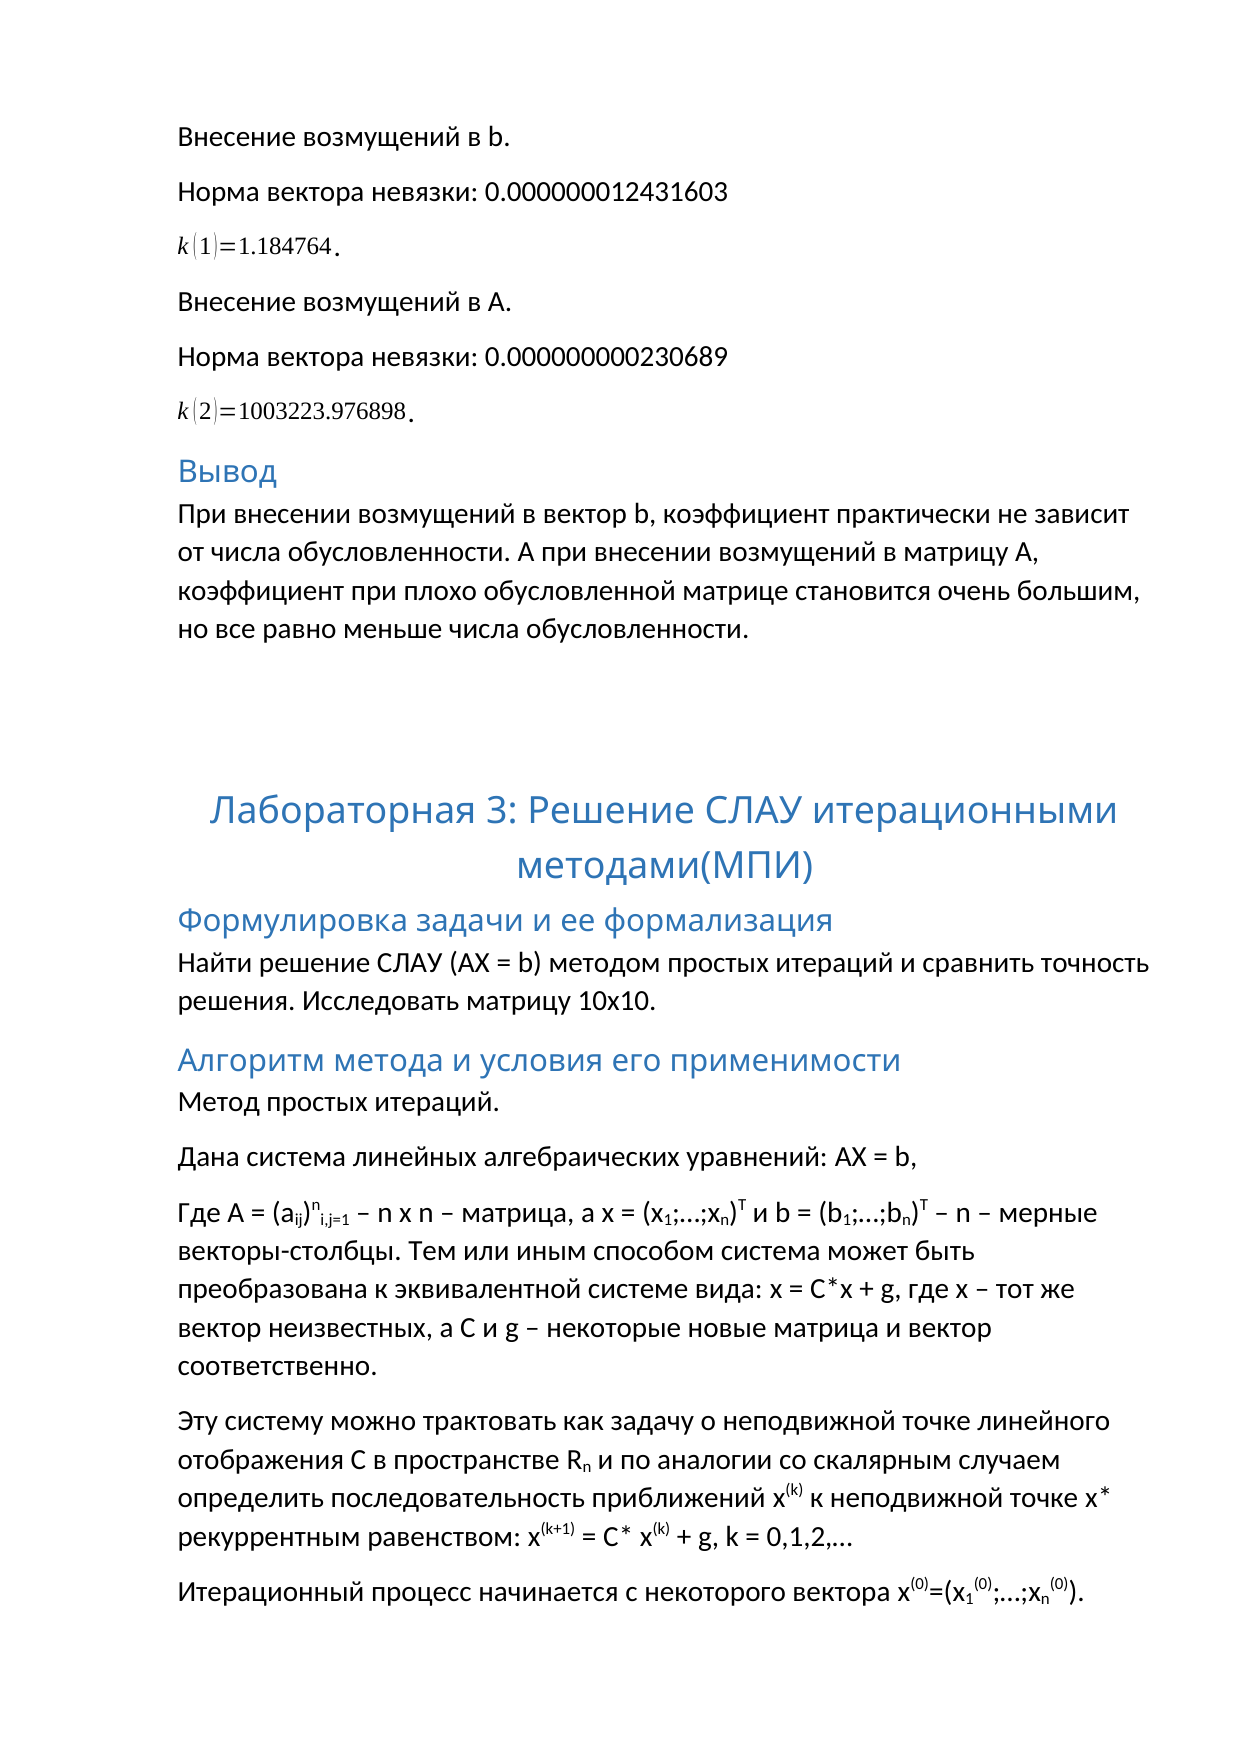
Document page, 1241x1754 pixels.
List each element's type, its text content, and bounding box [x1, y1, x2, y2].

text Дана система линейных алгебраических уравнений: AХ = b, [177, 1138, 1152, 1174]
text Эту систему можно трактовать как задачу о неподвижной точке линейного отображения С в пространстве Rn и по аналогии со скалярным случаем определить последовательность приближений x(k) к неподвижной точке x* рекуррентным равенством: x(k+1) = C* x(k) + g, k = 0,1,2,… [177, 1402, 1152, 1553]
subtitle Вывод [177, 449, 1152, 491]
text При внесении возмущений в вектор b, коэффициент практически не зависит от числа обусловленности. А при внесении возмущений в матрицу А, коэффициент при плохо обусловленной матрице становится очень большим, но все равно меньше числа обусловленности. [177, 495, 1152, 646]
text Где А = (аij)ni,j=1 – n x n – матрица, а x = (x1;…;xn)T и b = (b1;…;bn)T – n – мерные векторы-столбцы. Тем или иным способом система может быть преобразована к эквивалентной системе вида: x = C*х + g, где х – тот же вектор неизвестных, а С и g – некоторые новые матрица и вектор соответственно. [177, 1194, 1152, 1383]
text Норма вектора невязки: 0.000000000230689 [177, 338, 1152, 374]
subtitle Алгоритм метода и условия его применимости [177, 1037, 1152, 1080]
text Метод простых итераций. [177, 1083, 1152, 1119]
text Внесение возмущений в b. [177, 118, 1152, 154]
text Норма вектора невязки: 0.000000012431603 [177, 173, 1152, 209]
text Найти решение СЛАУ (АХ = b) методом простых итераций и сравнить точность решения. Исследовать матрицу 10х10. [177, 944, 1152, 1018]
text . [177, 228, 1152, 264]
text . [177, 394, 1152, 429]
text Итерационный процесс начинается с некоторого вектора x(0)=(x1(0);…;xn(0)). [177, 1573, 1152, 1608]
subtitle Формулировка задачи и ее формализация [177, 898, 1152, 941]
text Внесение возмущений в A. [177, 283, 1152, 319]
subtitle Лабораторная 3: Решение СЛАУ итерационными методами(МПИ) [177, 784, 1152, 890]
